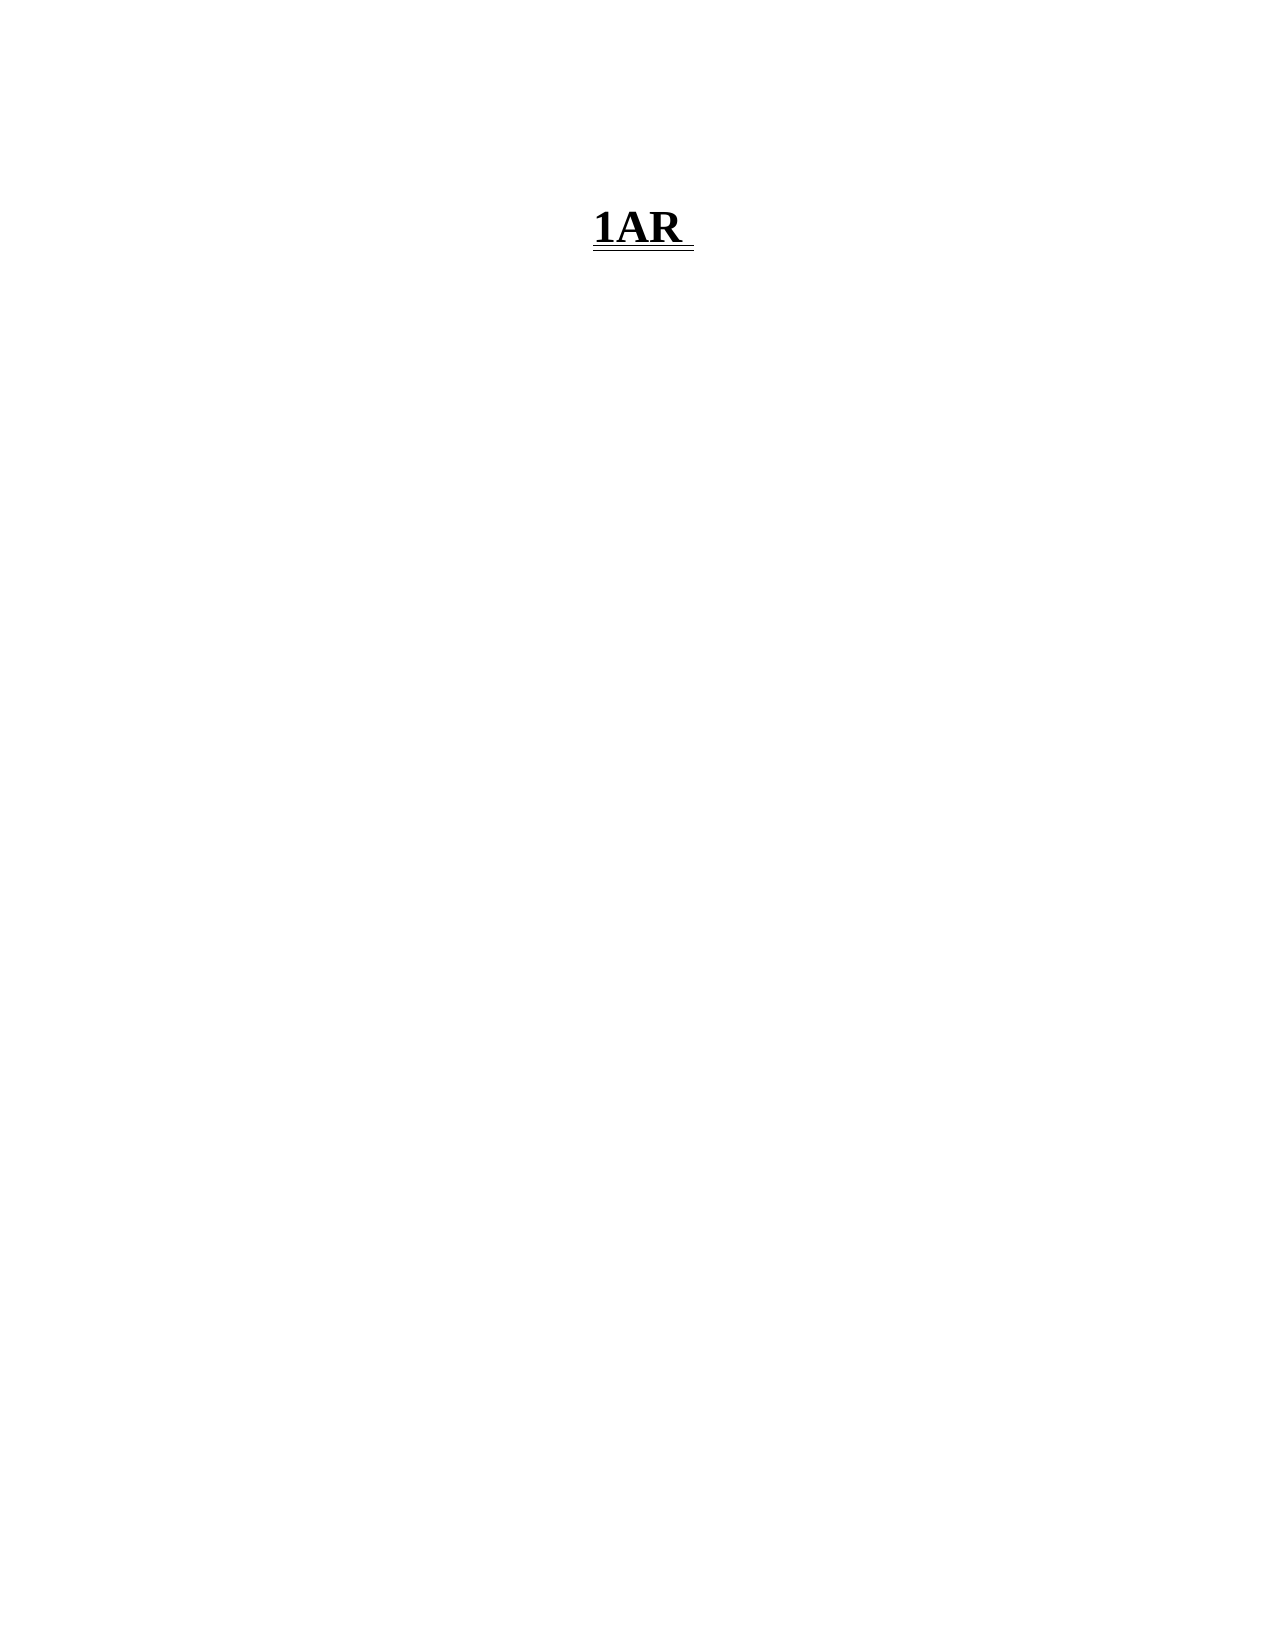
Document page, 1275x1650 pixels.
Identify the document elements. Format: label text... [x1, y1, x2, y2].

subtitle 1AR [150, 200, 1125, 253]
